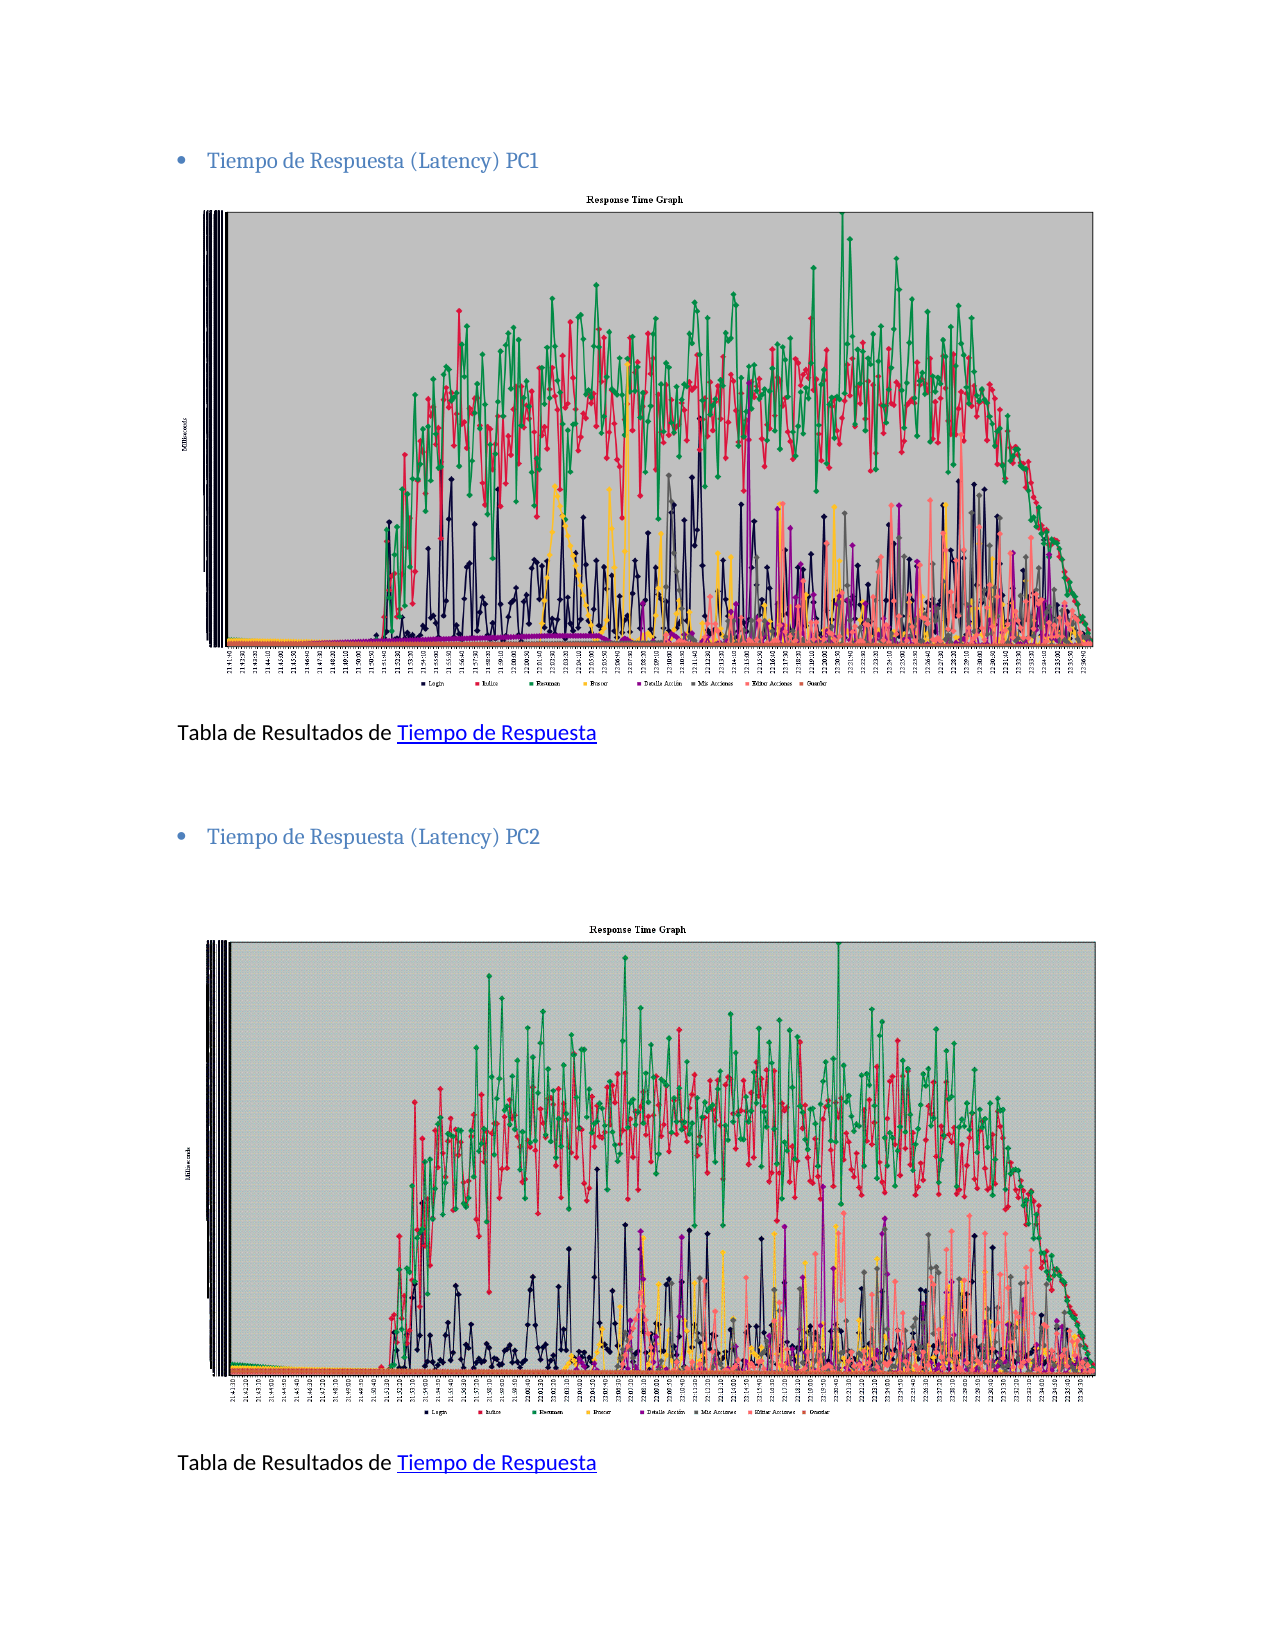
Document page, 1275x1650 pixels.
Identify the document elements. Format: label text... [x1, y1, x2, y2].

text Tabla de Resultados de Tiempo de Respuesta [177, 1448, 1098, 1476]
text Tabla de Resultados de Tiempo de Respuesta [177, 718, 1098, 746]
subtitle Tiempo de Respuesta (Latency) PC1 [177, 148, 1098, 174]
subtitle Tiempo de Respuesta (Latency) PC2 [177, 824, 1098, 851]
picture [177, 920, 1097, 1423]
picture [177, 190, 1095, 694]
